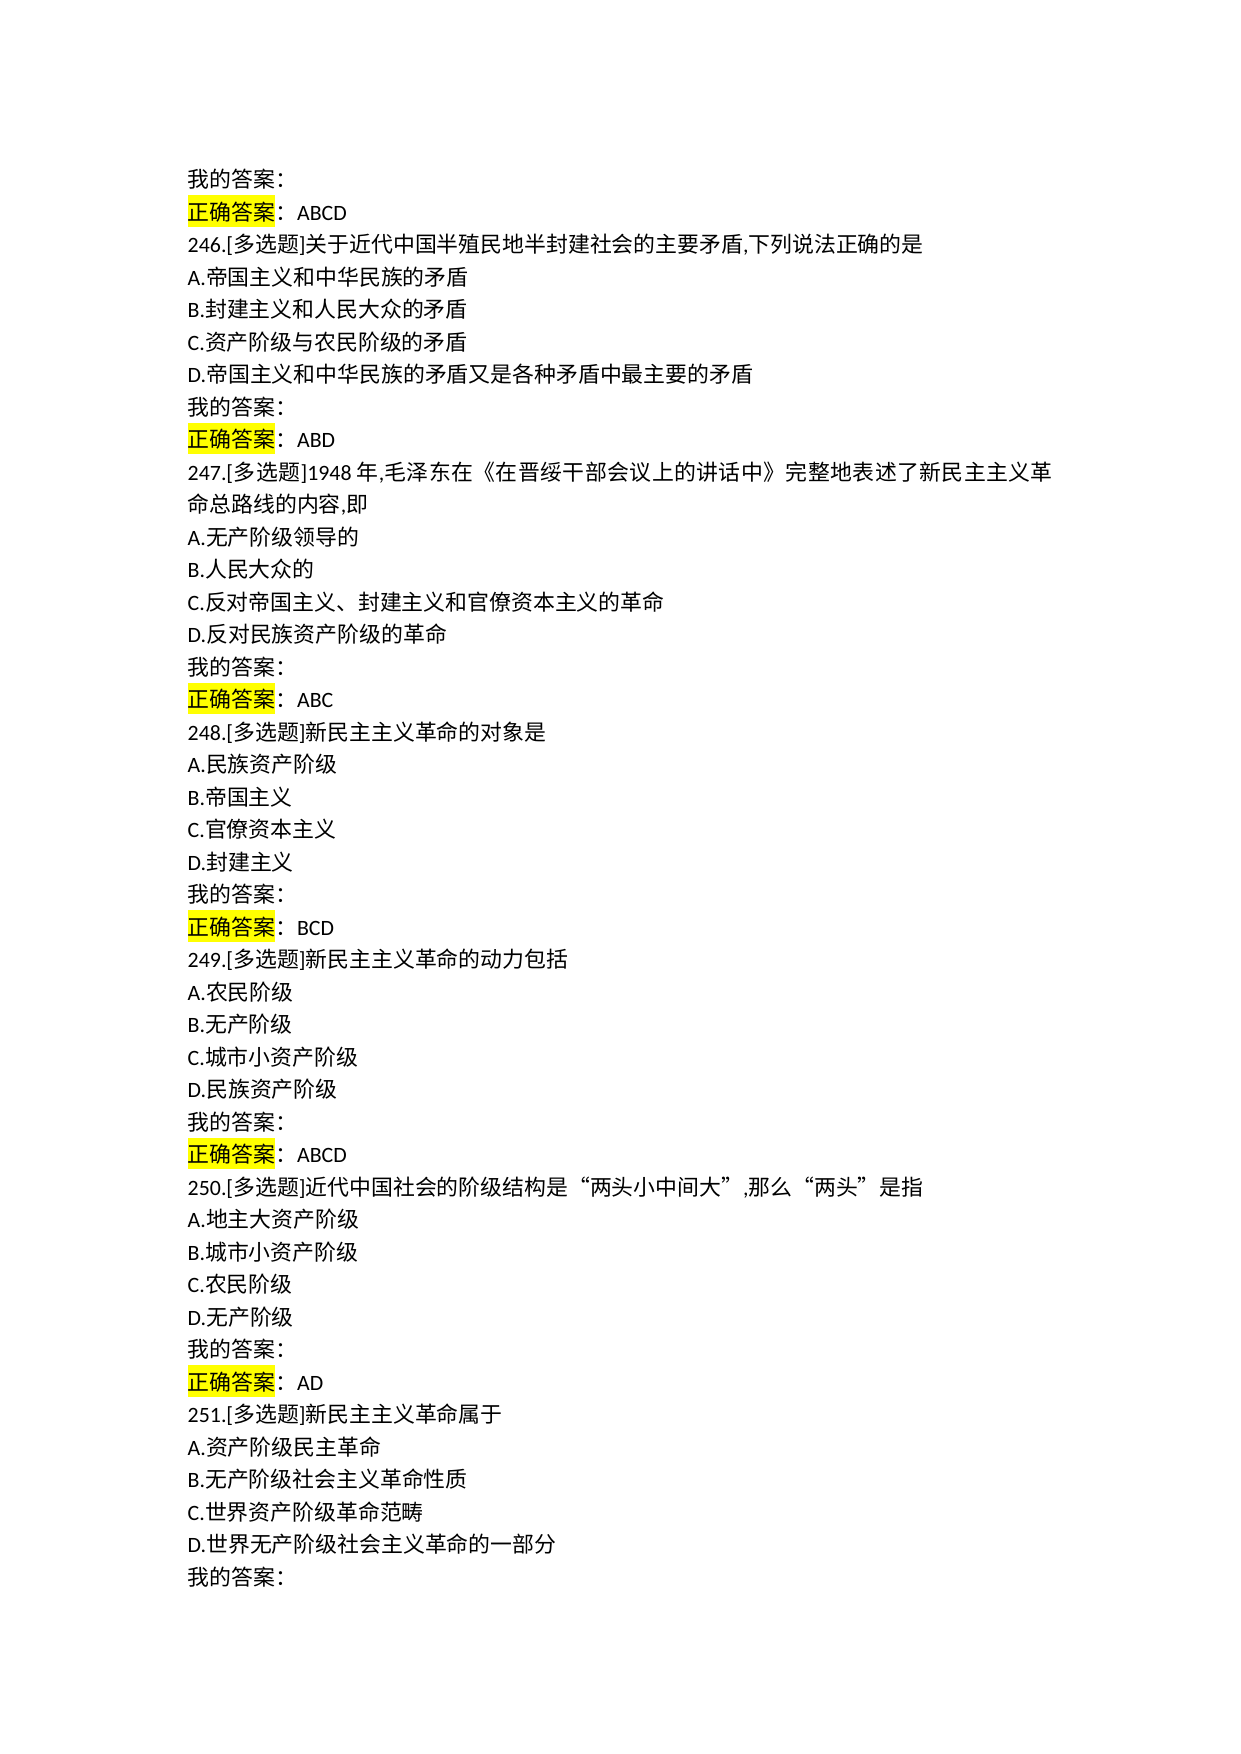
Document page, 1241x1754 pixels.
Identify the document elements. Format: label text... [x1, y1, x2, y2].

text 正确答案：ABCD [187, 194, 1053, 227]
text C.反对帝国主义、封建主义和官僚资本主义的革命 [187, 584, 1053, 617]
text C.世界资产阶级革命范畴 [187, 1494, 1053, 1527]
text 我的答案： [187, 1332, 1053, 1364]
text A.地主大资产阶级 [187, 1202, 1053, 1234]
text 250.[多选题]近代中国社会的阶级结构是“两头小中间大”,那么“两头”是指 [187, 1169, 1053, 1202]
text 249.[多选题]新民主主义革命的动力包括 [187, 942, 1053, 974]
text 正确答案：ABD [187, 422, 1053, 454]
text D.世界无产阶级社会主义革命的一部分 [187, 1527, 1053, 1559]
text D.民族资产阶级 [187, 1072, 1053, 1104]
text C.农民阶级 [187, 1267, 1053, 1299]
text B.无产阶级社会主义革命性质 [187, 1462, 1053, 1494]
text B.封建主义和人民大众的矛盾 [187, 292, 1053, 324]
text D.封建主义 [187, 844, 1053, 877]
text 我的答案： [187, 1559, 1053, 1592]
text A.帝国主义和中华民族的矛盾 [187, 259, 1053, 292]
text 正确答案：AD [187, 1364, 1053, 1397]
text B.城市小资产阶级 [187, 1234, 1053, 1267]
text C.城市小资产阶级 [187, 1039, 1053, 1072]
text 246.[多选题]关于近代中国半殖民地半封建社会的主要矛盾,下列说法正确的是 [187, 227, 1053, 259]
text B.无产阶级 [187, 1007, 1053, 1039]
text 我的答案： [187, 649, 1053, 682]
text C.官僚资本主义 [187, 812, 1053, 844]
text A.资产阶级民主革命 [187, 1429, 1053, 1462]
text 247.[多选题]1948年,毛泽东在《在晋绥干部会议上的讲话中》完整地表述了新民主主义革命总路线的内容,即 [187, 454, 1053, 519]
text 正确答案：BCD [187, 909, 1053, 942]
text A.无产阶级领导的 [187, 519, 1053, 552]
text A.农民阶级 [187, 974, 1053, 1007]
text D.反对民族资产阶级的革命 [187, 617, 1053, 649]
text 我的答案： [187, 1104, 1053, 1137]
text 正确答案：ABC [187, 682, 1053, 714]
text 251.[多选题]新民主主义革命属于 [187, 1397, 1053, 1429]
text D.无产阶级 [187, 1299, 1053, 1332]
text A.民族资产阶级 [187, 747, 1053, 779]
text 我的答案： [187, 877, 1053, 909]
text 我的答案： [187, 162, 1053, 194]
text C.资产阶级与农民阶级的矛盾 [187, 324, 1053, 357]
text 正确答案：ABCD [187, 1137, 1053, 1169]
text 248.[多选题]新民主主义革命的对象是 [187, 714, 1053, 747]
text B.帝国主义 [187, 779, 1053, 812]
text D.帝国主义和中华民族的矛盾又是各种矛盾中最主要的矛盾 [187, 357, 1053, 389]
text 我的答案： [187, 389, 1053, 422]
text B.人民大众的 [187, 552, 1053, 584]
